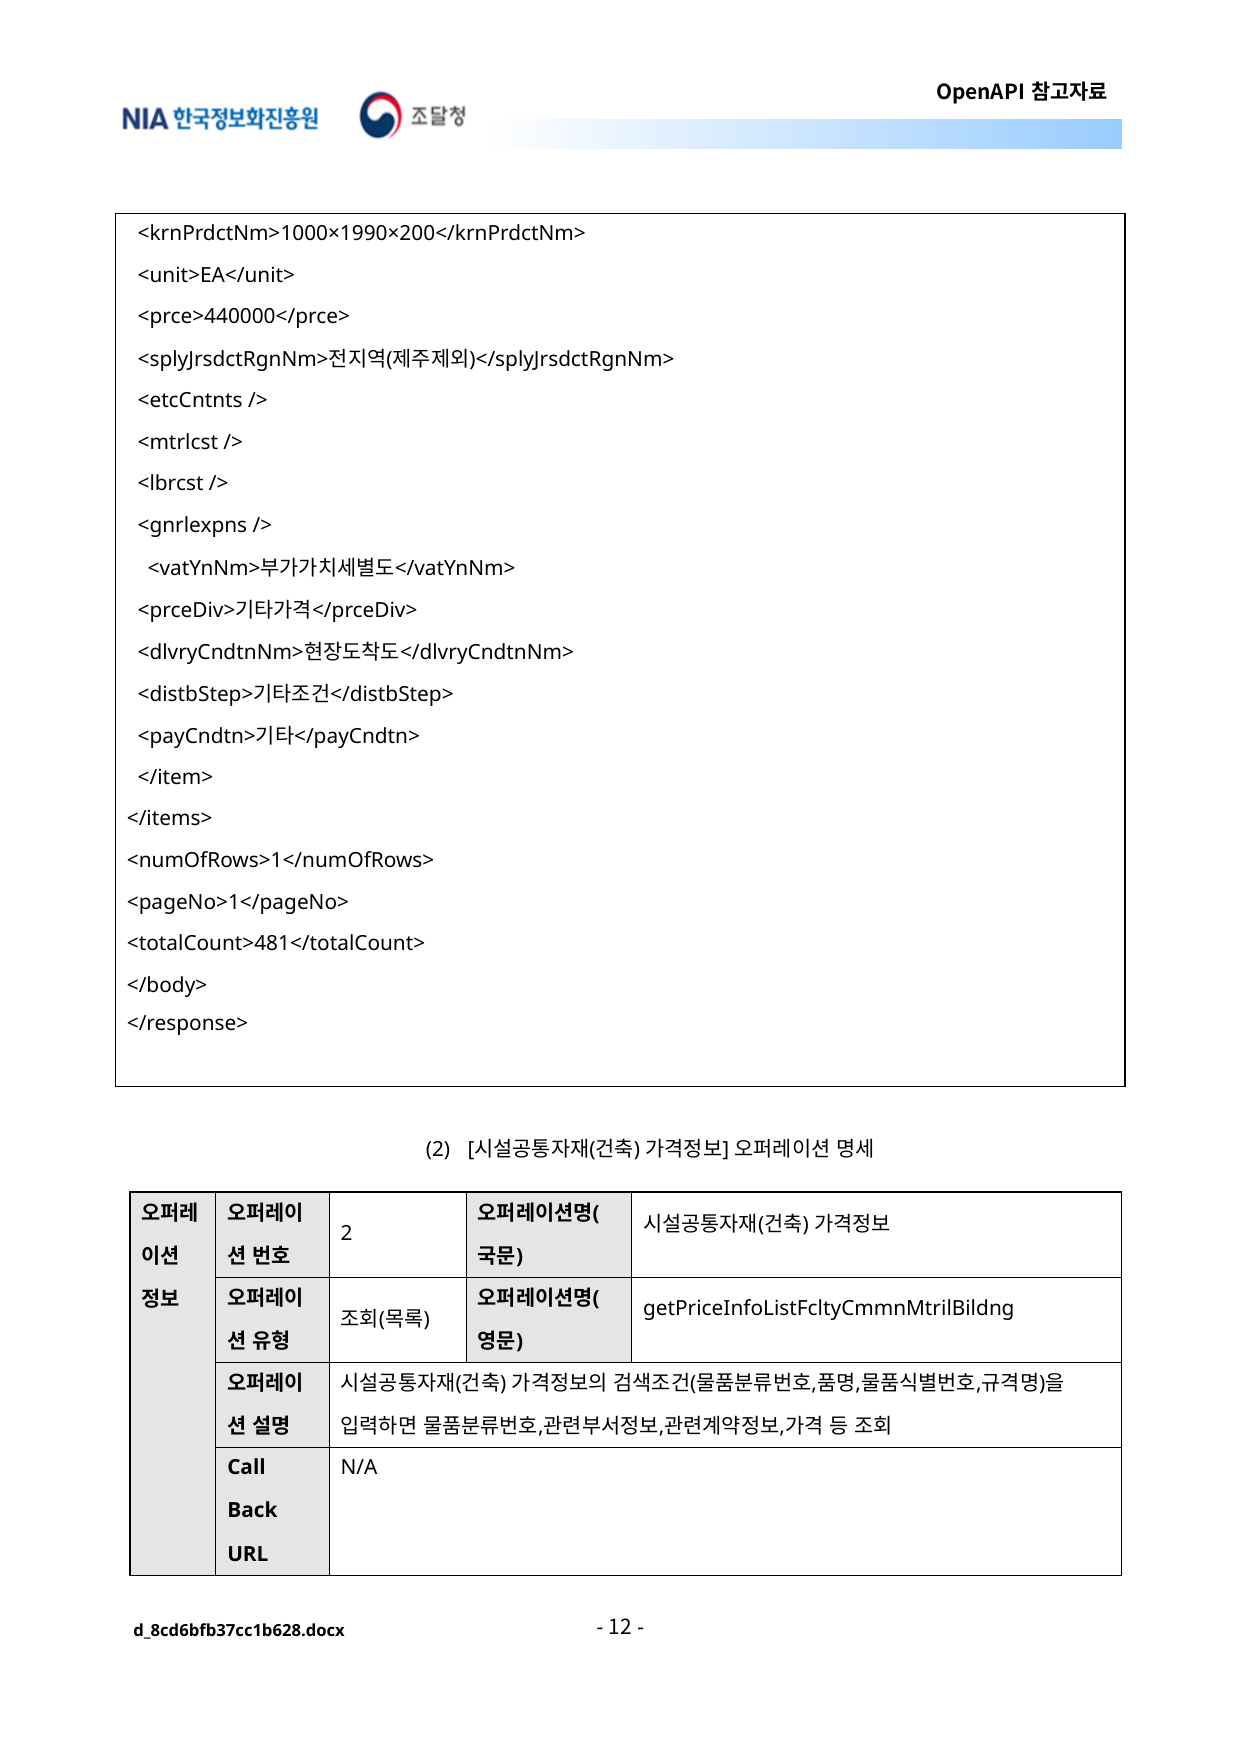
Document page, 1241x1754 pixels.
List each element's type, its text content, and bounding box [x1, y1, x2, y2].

table_header 2 [330, 1193, 466, 1277]
table_cell Call Back URL [216, 1448, 329, 1575]
table_cell N/A [330, 1448, 1121, 1575]
table_header 오퍼레이션명(국문) [467, 1193, 631, 1277]
table_header 시설공통자재(건축) 가격정보 [632, 1193, 1121, 1277]
table_cell 오퍼레이션명(영문) [467, 1278, 631, 1362]
table_cell 조회(목록) [330, 1278, 466, 1362]
picture [118, 88, 472, 145]
table_cell 오퍼레이션 설명 [216, 1363, 329, 1447]
table_cell getPriceInfoListFcltyCmmnMtrilBildng [632, 1278, 1121, 1362]
table_cell 오퍼레이션 유형 [216, 1278, 329, 1362]
table_header 오퍼레이션 정보 [131, 1193, 215, 1575]
table_cell 시설공통자재(건축) 가격정보의 검색조건(물품분류번호,품명,물품식별번호,규격명)을 입력하면 물품분류번호,관련부서정보,관련계약정보,가격 등 조회 [330, 1363, 1121, 1447]
table_header 오퍼레이션 번호 [216, 1193, 329, 1277]
subtitle [시설공통자재(건축) 가격정보] 오퍼레이션 명세 [426, 1128, 1122, 1166]
